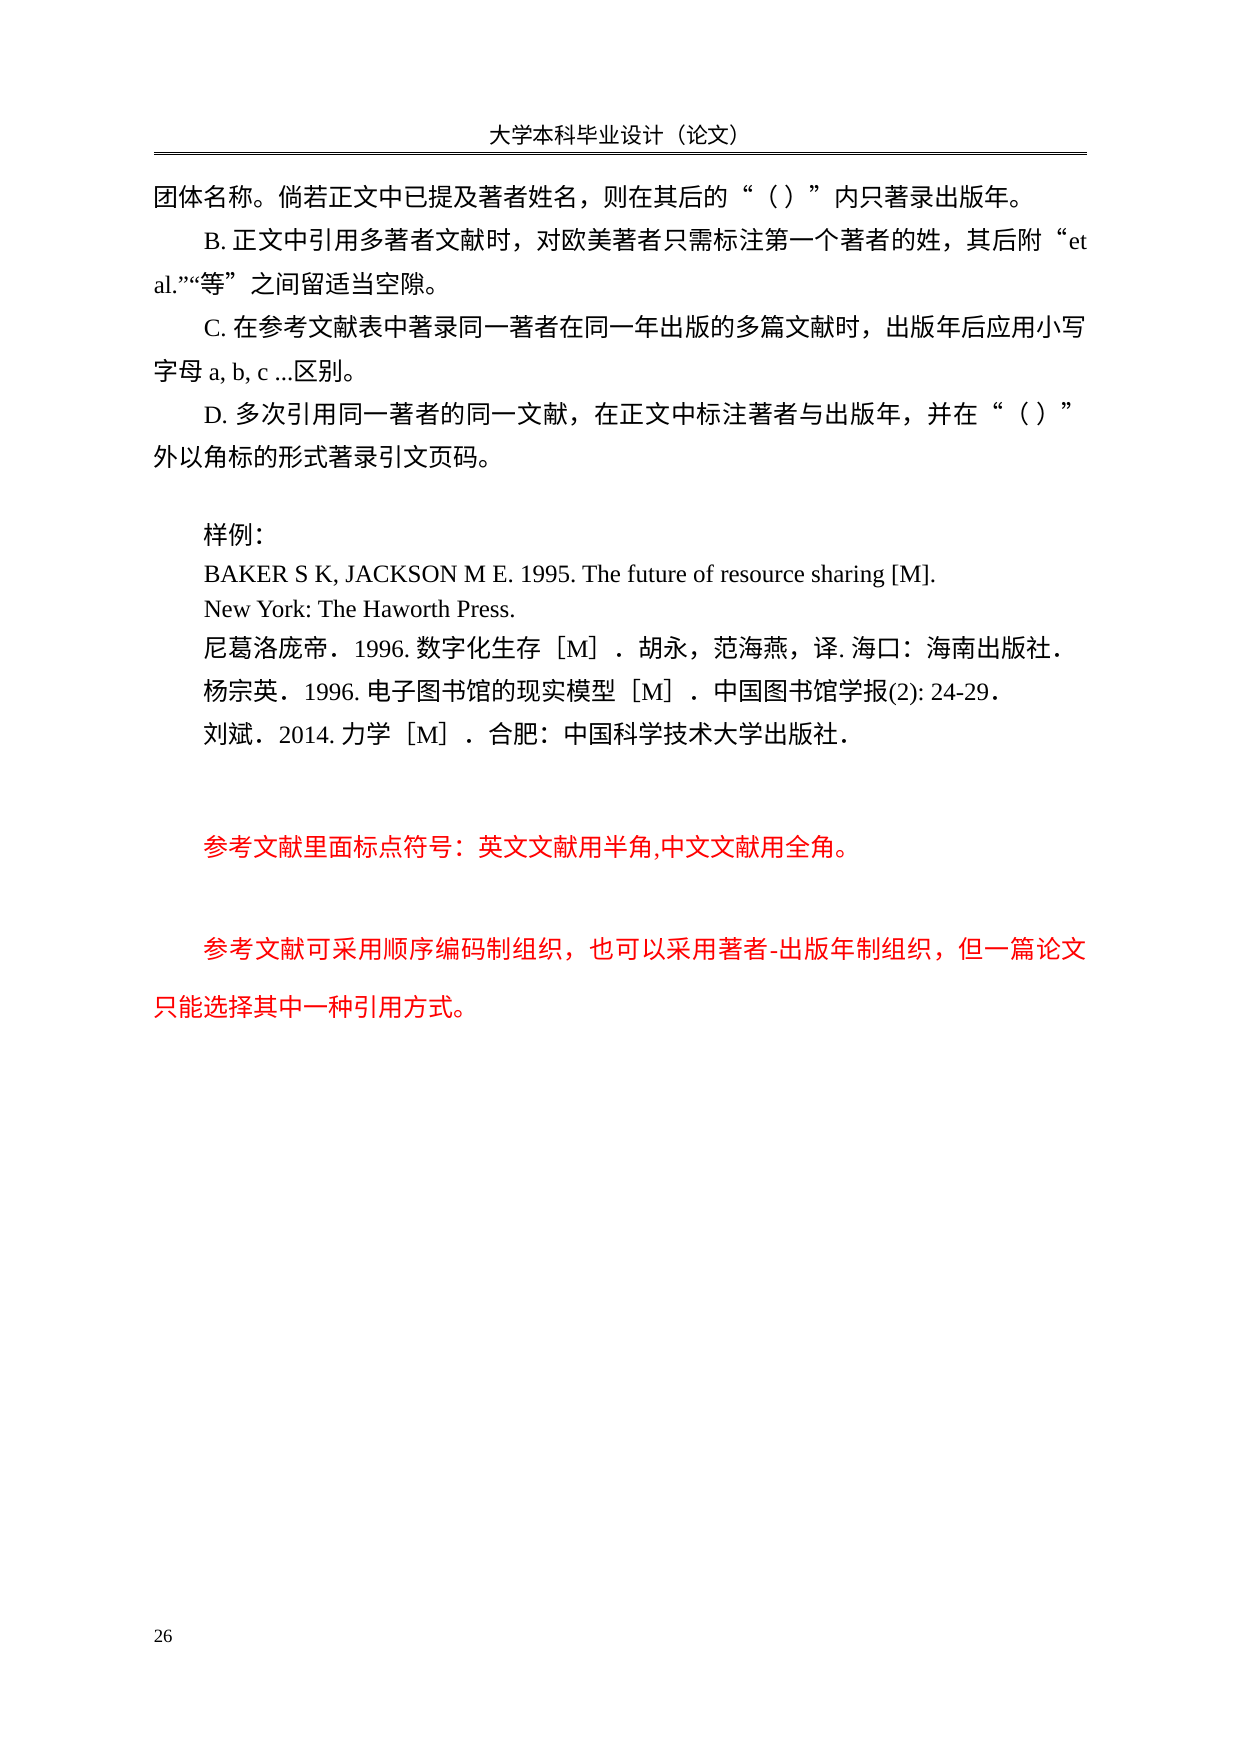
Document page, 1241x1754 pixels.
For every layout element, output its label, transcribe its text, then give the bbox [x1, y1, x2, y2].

text 样例： [153, 516, 1087, 552]
text 参考文献可采用顺序编码制组织，也可以采用著者-出版年制组织，但一篇论文只能选择其中一种引用方式。 [153, 912, 1087, 1028]
text 刘斌．2014. 力学［M］．合肥：中国科学技术大学出版社． [153, 715, 1087, 751]
text BAKER S K, JACKSON M E. 1995. The future of resource sharing [M]. [153, 559, 1087, 588]
text 尼葛洛庞帝．1996. 数字化生存［M］．胡永，范海燕，译. 海口：海南出版社． [153, 628, 1087, 664]
list 正文中引用多著者文献时，对欧美著者只需标注第一个著者的姓，其后附“et al.”“等”之间留适当空隙。 [153, 221, 1087, 300]
text 参考文献里面标点符号：英文文献用半角,中文文献用全角。 [153, 827, 1087, 864]
text New York: The Haworth Press. [153, 594, 1087, 622]
list D. 多次引用同一著者的同一文献，在正文中标注著者与出版年，并在“（ ）”外以角标的形式著录引文页码。 [153, 394, 1087, 474]
text C. 在参考文献表中著录同一著者在同一年出版的多篇文献时，出版年后应用小写字母a, b, c ...区别。 [153, 307, 1087, 387]
text 杨宗英．1996. 电子图书馆的现实模型［M］．中国图书馆学报(2): 24-29． [153, 672, 1087, 708]
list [153, 177, 1087, 213]
